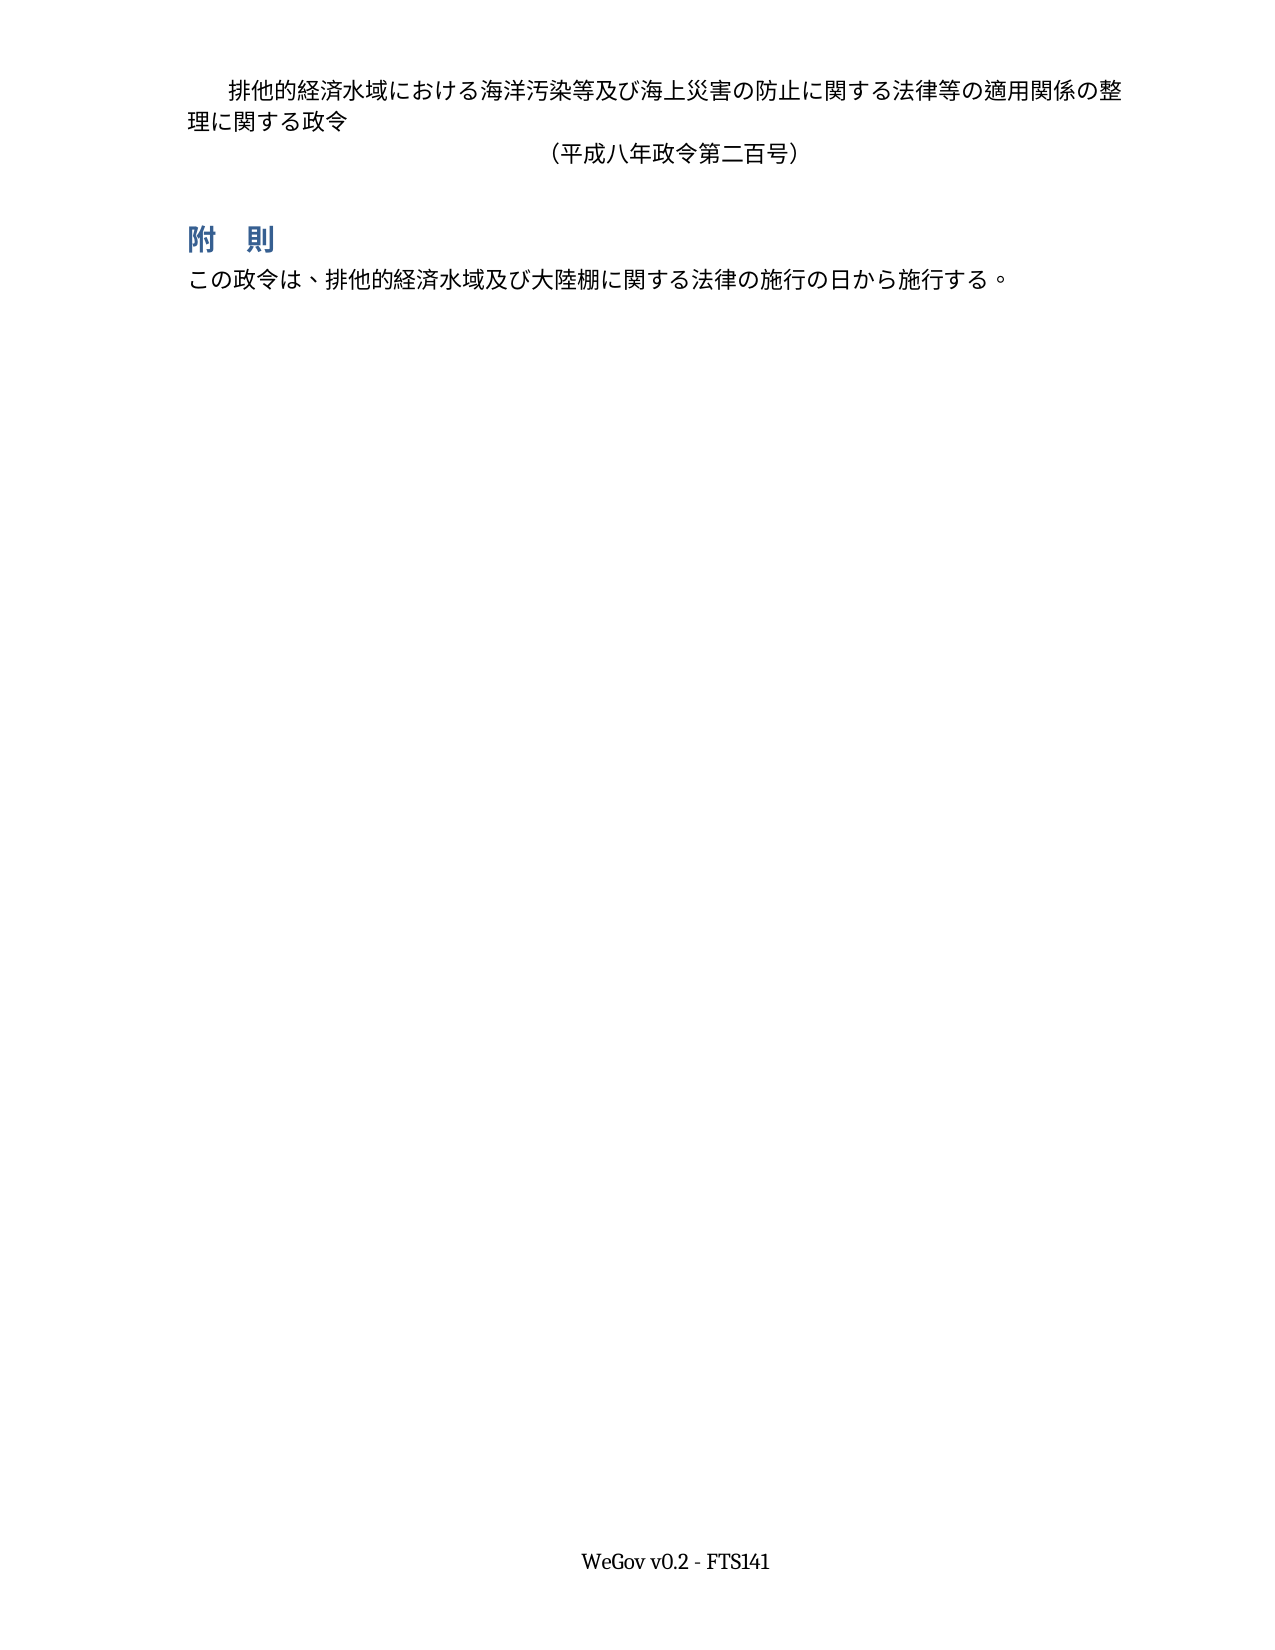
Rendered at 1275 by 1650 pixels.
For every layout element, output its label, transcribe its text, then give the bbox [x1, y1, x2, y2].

text この政令は、排他的経済水域及び大陸棚に関する法律の施行の日から施行する。 [187, 264, 1087, 296]
subtitle 附 則 [187, 219, 1087, 258]
